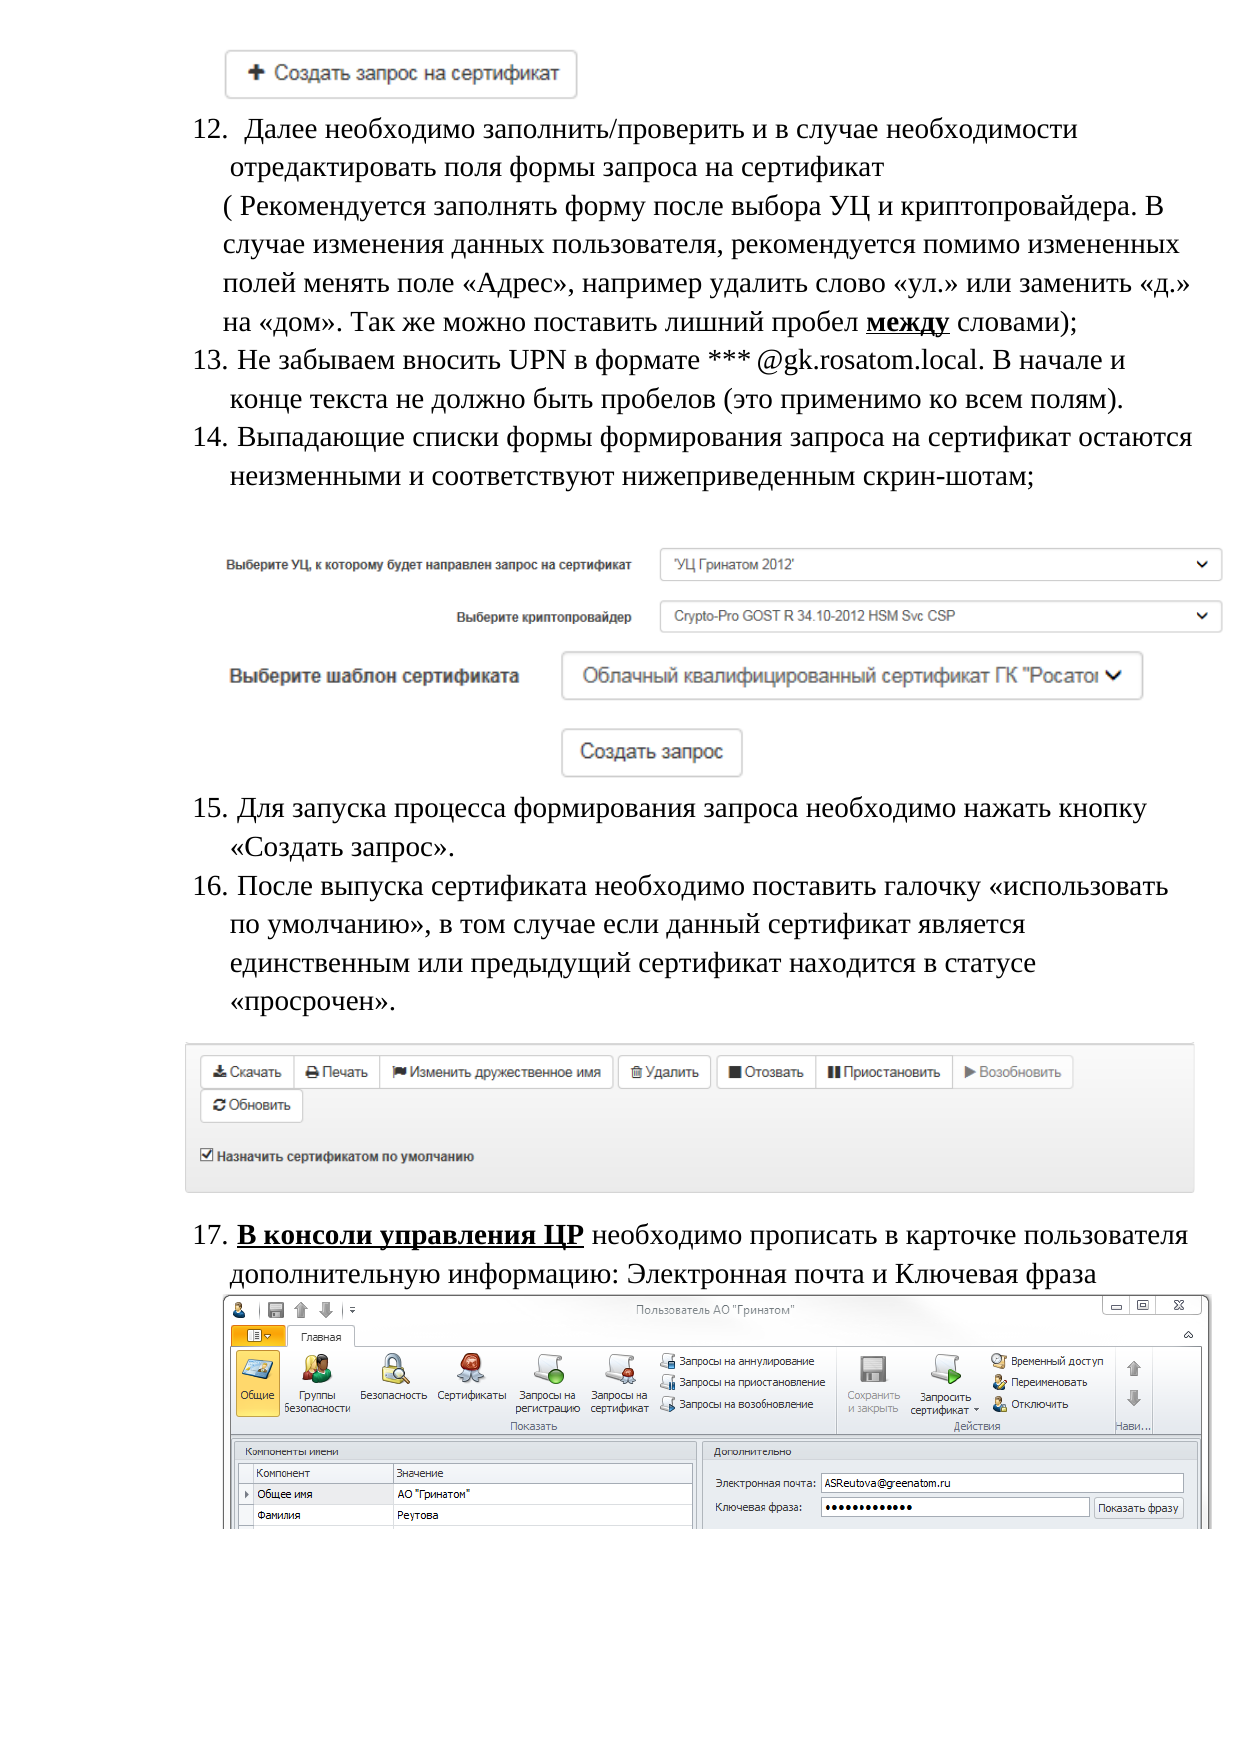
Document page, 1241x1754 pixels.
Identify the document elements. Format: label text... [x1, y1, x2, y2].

picture [185, 1042, 1195, 1193]
list ( Рекомендуется заполнять форму после выбора УЦ и криптопровайдера. В случае изменения данных пользователя, рекомендуется помимо измененных полей менять поле «Адрес», например удалить слово «ул.» или заменить «д.» на «дом». Так же можно поставить лишний пробел между словами); [223, 188, 1196, 337]
list Выпадающие списки формы формирования запроса на сертификат остаются неизменными и соответствуют нижеприведенным скрин-шотам; [192, 419, 1196, 491]
picture [222, 44, 584, 107]
list После выпуска сертификата необходимо поставить галочку «использовать по умолчанию», в том случае если данный сертификат является единственным или предыдущий сертификат находится в статусе «просрочен». [192, 868, 1196, 1017]
list Не забываем вносить UPN в формате *** @gk.rosatom.local. В начале и конце текста не должно быть пробелов (это применимо ко всем полям). [192, 342, 1196, 414]
picture [222, 1294, 1212, 1529]
picture [222, 535, 1232, 639]
picture [222, 642, 1153, 787]
list Далее необходимо заполнить/проверить и в случае необходимости отредактировать поля формы запроса на сертификат [192, 111, 1196, 183]
list Для запуска процесса формирования запроса необходимо нажать кнопку «Создать запрос». [192, 791, 1196, 863]
list В консоли управления ЦР необходимо прописать в карточке пользователя дополнительную информацию: Электронная почта и Ключевая фраза [192, 1217, 1196, 1289]
